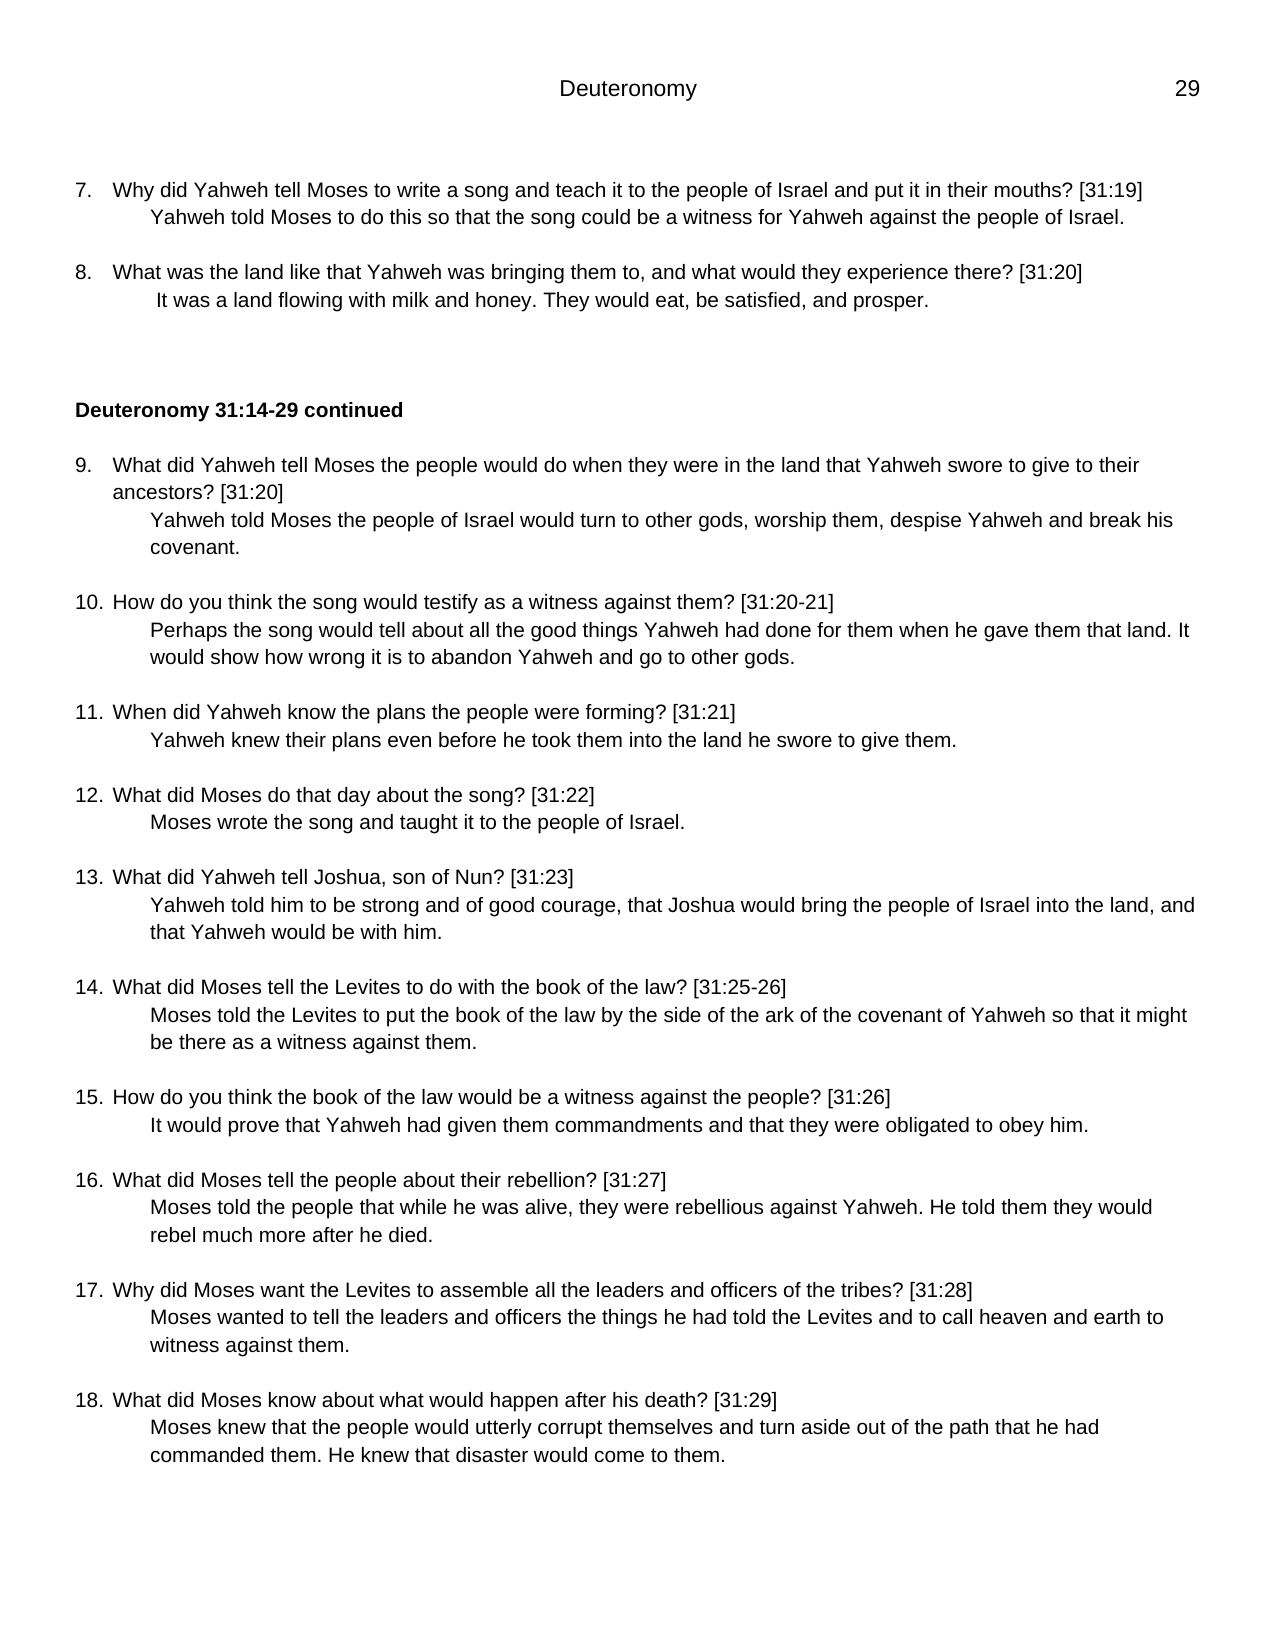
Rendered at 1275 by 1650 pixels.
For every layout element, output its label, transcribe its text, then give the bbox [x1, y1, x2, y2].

text Yahweh told Moses the people of Israel would turn to other gods, worship them, despise Yahweh and break his covenant. [150, 507, 1200, 559]
text Moses told the Levites to put the book of the law by the side of the ark of the covenant of Yahweh so that it might be there as a witness against them. [150, 1002, 1200, 1054]
list Why did Yahweh tell Moses to write a song and teach it to the people of Israel and put it in their mouths? [31:19] [75, 177, 1200, 201]
text Yahweh knew their plans even before he took them into the land he swore to give them. [150, 727, 1200, 751]
list What was the land like that Yahweh was bringing them to, and what would they experience there? [31:20] [75, 260, 1200, 284]
list What did Moses know about what would happen after his death? [31:29] [75, 1387, 1200, 1411]
list How do you think the song would testify as a witness against them? [31:20-21] [75, 590, 1200, 614]
text Moses wanted to tell the leaders and officers the things he had told the Levites and to call heaven and earth to witness against them. [150, 1305, 1200, 1356]
list Why did Moses want the Levites to assemble all the leaders and officers of the tribes? [31:28] [75, 1277, 1200, 1301]
list What did Yahweh tell Joshua, son of Nun? [31:23] [75, 865, 1200, 889]
list What did Moses tell the Levites to do with the book of the law? [31:25-26] [75, 975, 1200, 999]
text Perhaps the song would tell about all the good things Yahweh had done for them when he gave them that land. It would show how wrong it is to abandon Yahweh and go to other gods. [150, 617, 1200, 669]
text Moses told the people that while he was alive, they were rebellious against Yahweh. He told them they would rebel much more after he died. [150, 1195, 1200, 1246]
list How do you think the book of the law would be a witness against the people? [31:26] [75, 1085, 1200, 1109]
list What did Moses do that day about the song? [31:22] [75, 782, 1200, 806]
text It was a land flowing with milk and honey. They would eat, be satisfied, and prosper. [150, 287, 1200, 311]
text Yahweh told him to be strong and of good courage, that Joshua would bring the people of Israel into the land, and that Yahweh would be with him. [150, 892, 1200, 944]
list When did Yahweh know the plans the people were forming? [31:21] [75, 700, 1200, 724]
list What did Yahweh tell Moses the people would do when they were in the land that Yahweh swore to give to their ancestors? [31:20] [75, 452, 1200, 504]
text It would prove that Yahweh had given them commandments and that they were obligated to obey him. [150, 1112, 1200, 1136]
text Deuteronomy 31:14-29 continued [75, 397, 1200, 421]
text Yahweh told Moses to do this so that the song could be a witness for Yahweh against the people of Israel. [150, 205, 1200, 229]
list What did Moses tell the people about their rebellion? [31:27] [75, 1167, 1200, 1191]
text Moses wrote the song and taught it to the people of Israel. [150, 810, 1200, 834]
text Moses knew that the people would utterly corrupt themselves and turn aside out of the path that he had commanded them. He knew that disaster would come to them. [150, 1415, 1200, 1466]
